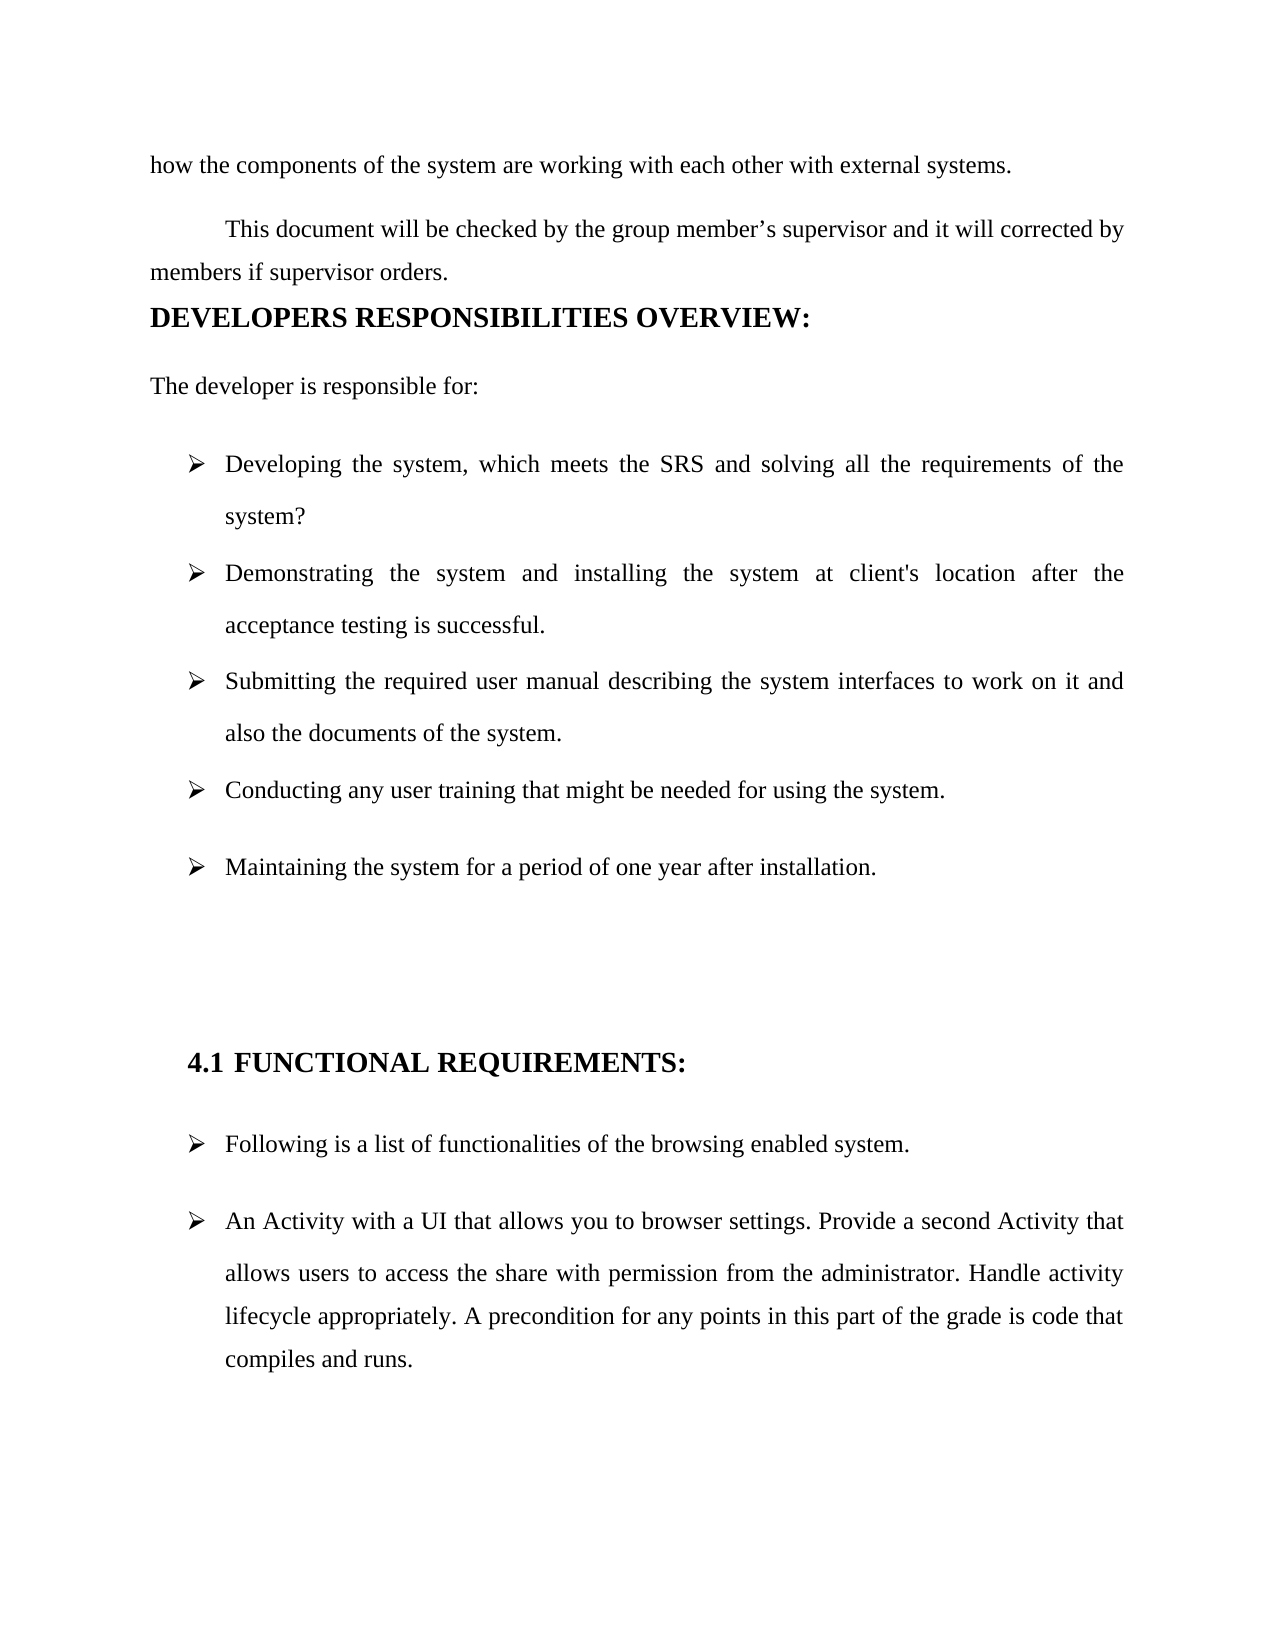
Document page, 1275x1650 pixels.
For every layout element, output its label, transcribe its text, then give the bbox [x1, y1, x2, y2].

list Demonstrating the system and installing the system at client's location after the acceptance testing is successful. [187, 544, 1125, 638]
list Submitting the required user manual describing the system interfaces to work on it and also the documents of the system. [187, 653, 1125, 747]
list Following is a list of functionalities of the browsing enabled system. [187, 1116, 1125, 1167]
text This document will be checked by the group member’s supervisor and it will corrected by members if supervisor orders. [150, 214, 1125, 286]
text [150, 150, 1125, 179]
list Maintaining the system for a period of one year after installation. [187, 838, 1125, 890]
list FUNCTIONAL REQUIREMENTS: [187, 1045, 1125, 1078]
list Developing the system, which meets the SRS and solving all the requirements of the system? [187, 435, 1125, 530]
list Conducting any user training that might be needed for using the system. [187, 762, 1125, 813]
text The developer is responsible for: [150, 371, 1125, 400]
text DEVELOPERS RESPONSIBILITIES OVERVIEW: [150, 300, 1125, 334]
list An Activity with a UI that allows you to browser settings. Provide a second Activity that allows users to access the share with permission from the administrator. Handle activity lifecycle appropriately. A precondition for any points in this part of the grade is code that compiles and runs. [187, 1193, 1125, 1373]
